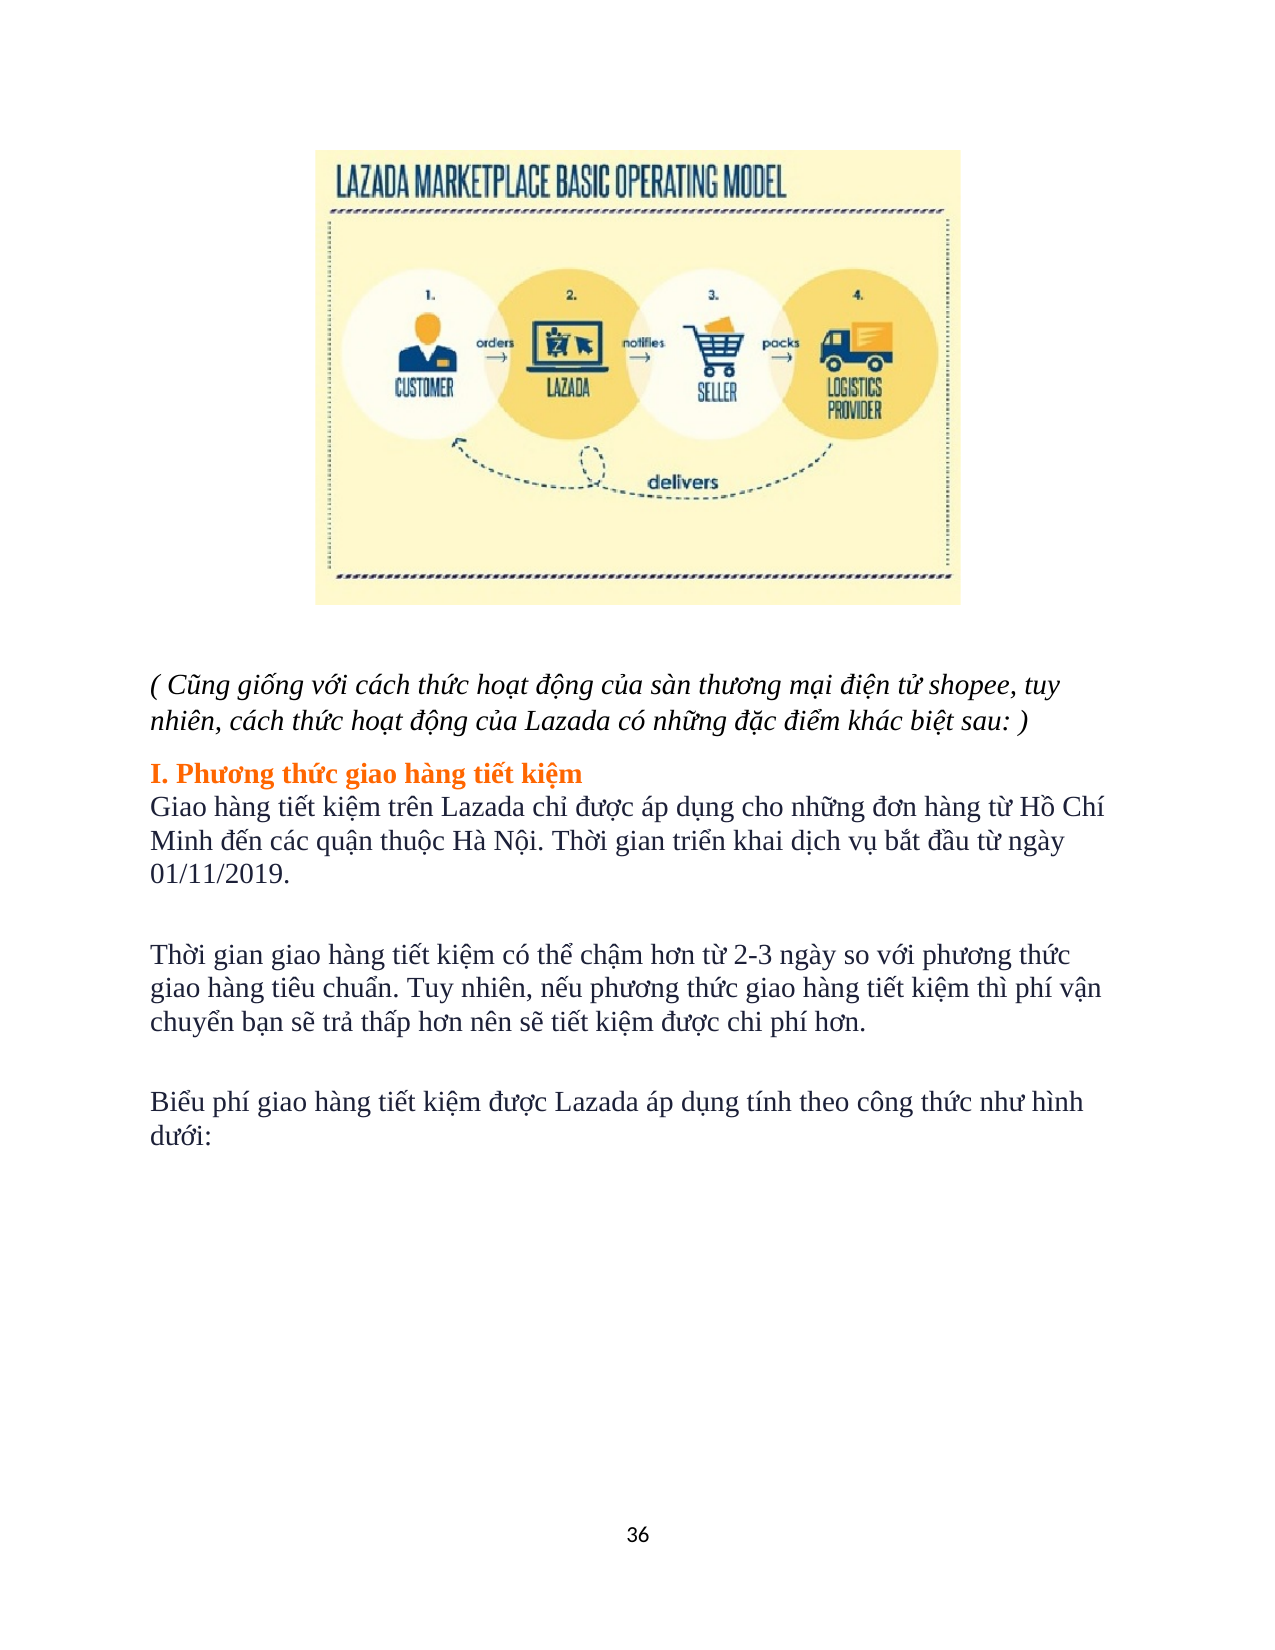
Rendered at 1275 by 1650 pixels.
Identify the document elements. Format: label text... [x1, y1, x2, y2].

text Biểu phí giao hàng tiết kiệm được Lazada áp dụng tính theo công thức như hình dưới: [150, 1084, 1125, 1151]
text I. Phương thức giao hàng tiết kiệm [150, 756, 1125, 789]
text ( Cũng giống với cách thức hoạt động của sàn thương mại điện tử shopee, tuy nhiên, cách thức hoạt động của Lazada có những đặc điểm khác biệt sau: ) [150, 667, 1125, 736]
text Giao hàng tiết kiệm trên Lazada chỉ được áp dụng cho những đơn hàng từ Hồ Chí Minh đến các quận thuộc Hà Nội. Thời gian triển khai dịch vụ bắt đầu từ ngày 01/11/2019. [150, 789, 1125, 890]
text Thời gian giao hàng tiết kiệm có thể chậm hơn từ 2-3 ngày so với phương thức giao hàng tiêu chuẩn. Tuy nhiên, nếu phương thức giao hàng tiết kiệm thì phí vận chuyển bạn sẽ trả thấp hơn nên sẽ tiết kiệm được chi phí hơn. [150, 937, 1125, 1037]
picture [315, 150, 961, 605]
